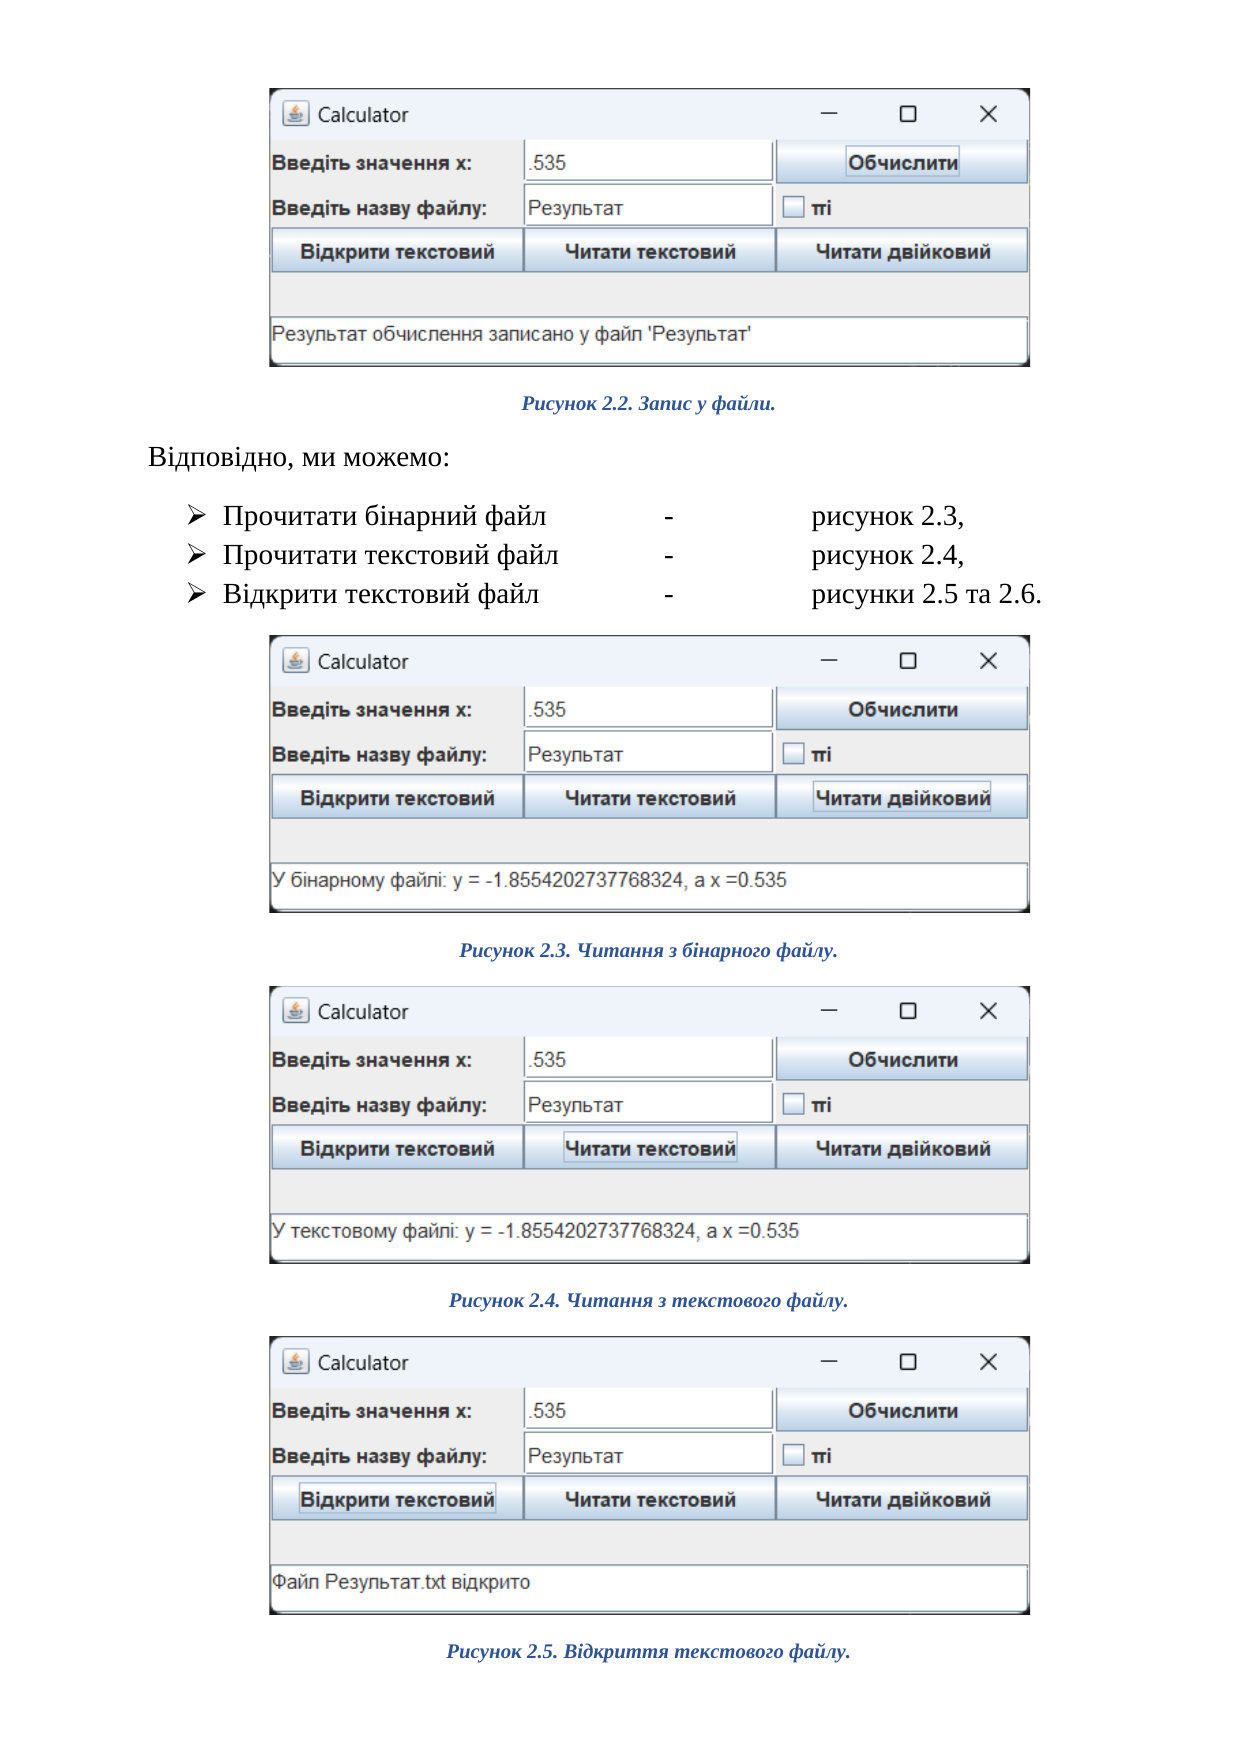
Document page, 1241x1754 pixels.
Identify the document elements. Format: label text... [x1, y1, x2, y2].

text Рисунок 2.5. Відкриття текстового файлу. [148, 1639, 1152, 1663]
picture [269, 635, 1031, 913]
text Рисунок 2.3. Читання з бінарного файлу. [148, 937, 1152, 962]
list Прочитати бінарний файл - рисунок 2.3, [185, 498, 1152, 532]
text Рисунок 2.4. Читання з текстового файлу. [148, 1288, 1152, 1312]
picture [269, 88, 1031, 367]
picture [269, 1336, 1031, 1615]
picture [269, 986, 1031, 1264]
list Відкрити текстовий файл - рисунки 2.5 та 2.6. [185, 576, 1152, 609]
list Прочитати текстовий файл - рисунок 2.4, [185, 537, 1152, 571]
text Відповідно, ми можемо: [148, 439, 1152, 473]
text Рисунок 2.2. Запис у файли. [148, 391, 1152, 415]
